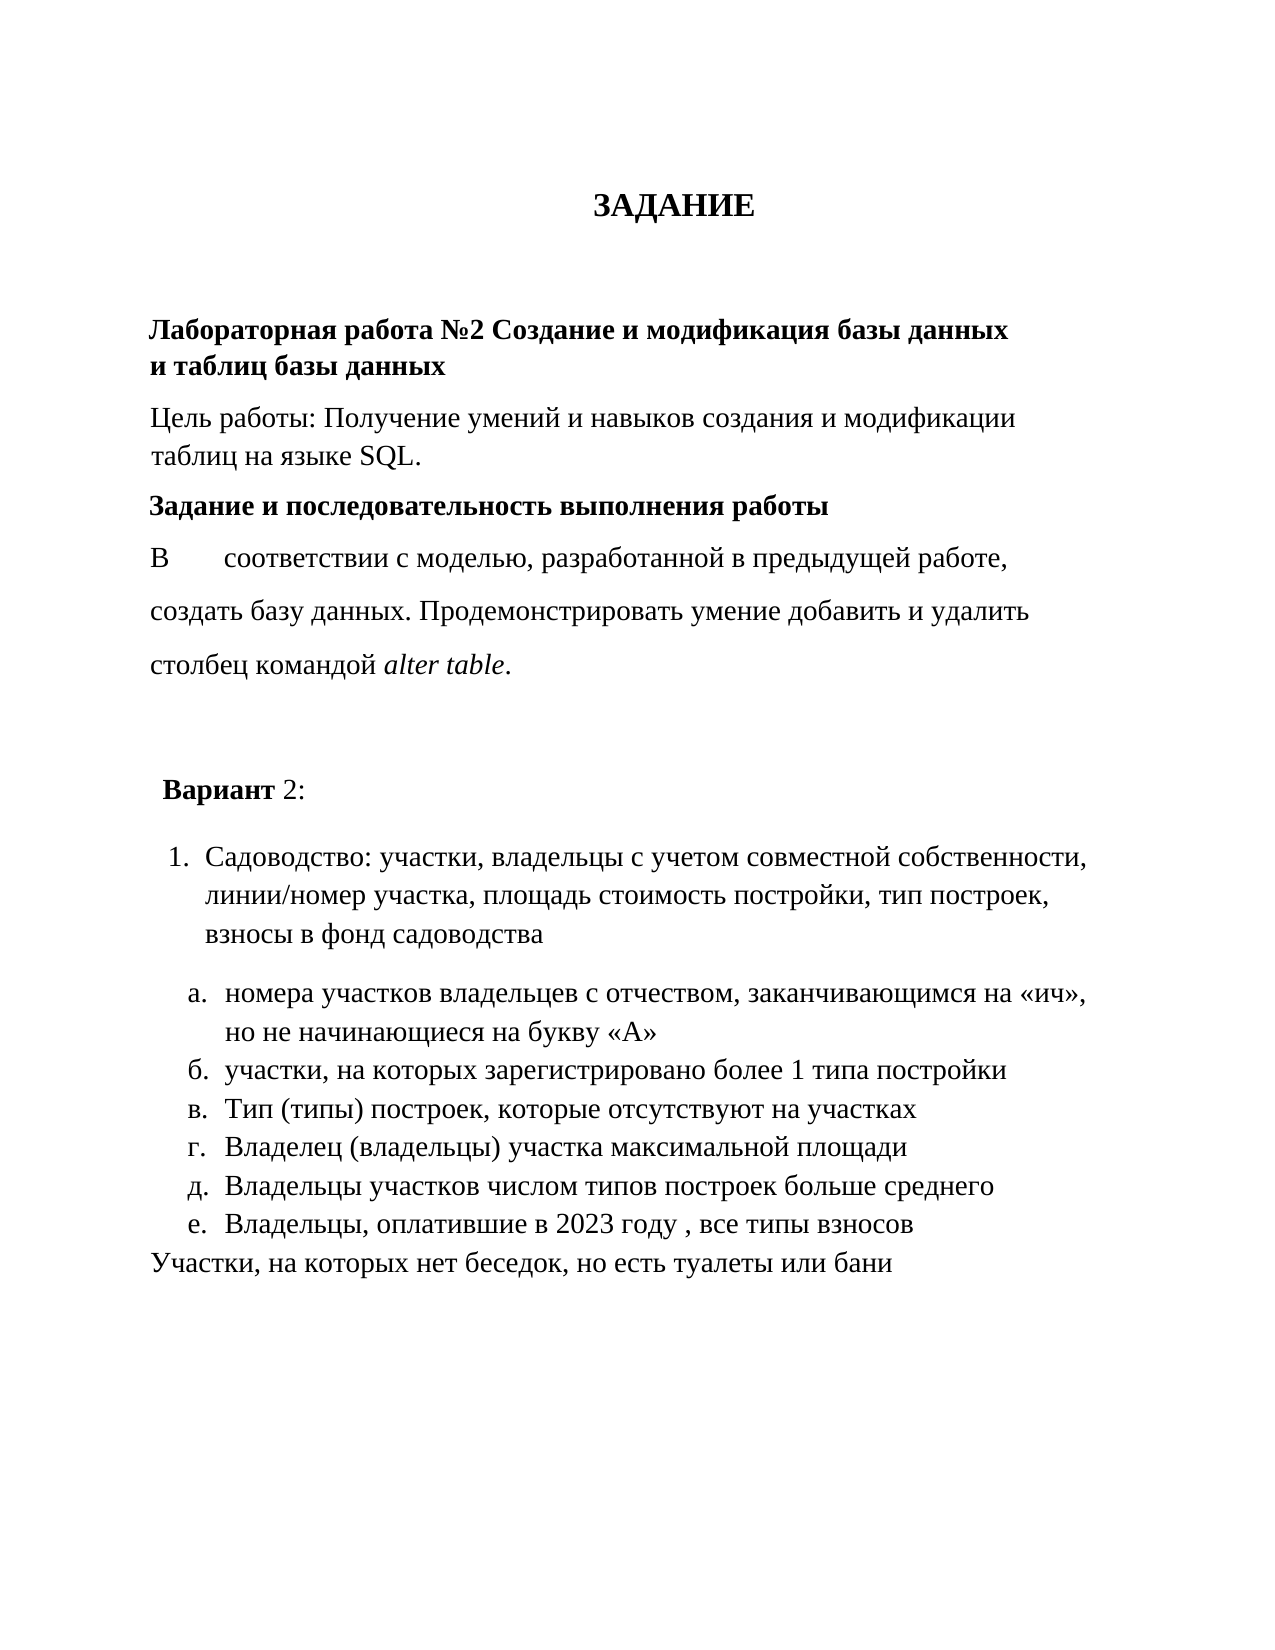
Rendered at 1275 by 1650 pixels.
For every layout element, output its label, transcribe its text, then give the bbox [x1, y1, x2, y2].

text Вариант 2: [162, 772, 1118, 805]
text Задание и последовательность выполнения работы [148, 488, 1031, 521]
list номера участков владельцев с отчеством, заканчивающимся на «ич», но не начинающиеся на букву «А» [187, 975, 1118, 1047]
list Садоводство: участки, владельцы с учетом совместной собственности, линии/номер участка, площадь стоимость постройки, тип построек, взносы в фонд садоводства [168, 839, 1118, 949]
text Лабораторная работа №2 Создание и модификация базы данных и таблиц базы данных [148, 312, 1031, 382]
text Цель работы: Получение умений и навыков создания и модификации таблиц на языке SQL. [150, 401, 1104, 472]
list Владельцы, оплатившие в 2023 году , все типы взносов [187, 1206, 1118, 1240]
list Владелец (владельцы) участка максимальной площади [187, 1129, 1118, 1163]
text ЗАДАНИЕ [230, 186, 1118, 224]
list участки, на которых зарегистрировано более 1 типа постройки [187, 1052, 1118, 1086]
text Участки, на которых нет беседок, но есть туалеты или бани [150, 1245, 1118, 1278]
text В соответствии с моделью, разработанной в предыдущей работе, создать базу данных. Продемонстрировать умение добавить и удалить столбец командой alter table. [150, 540, 1075, 681]
list Владельцы участков числом типов построек больше среднего [187, 1168, 1118, 1201]
list Тип (типы) построек, которые отсутствуют на участках [187, 1091, 1118, 1124]
